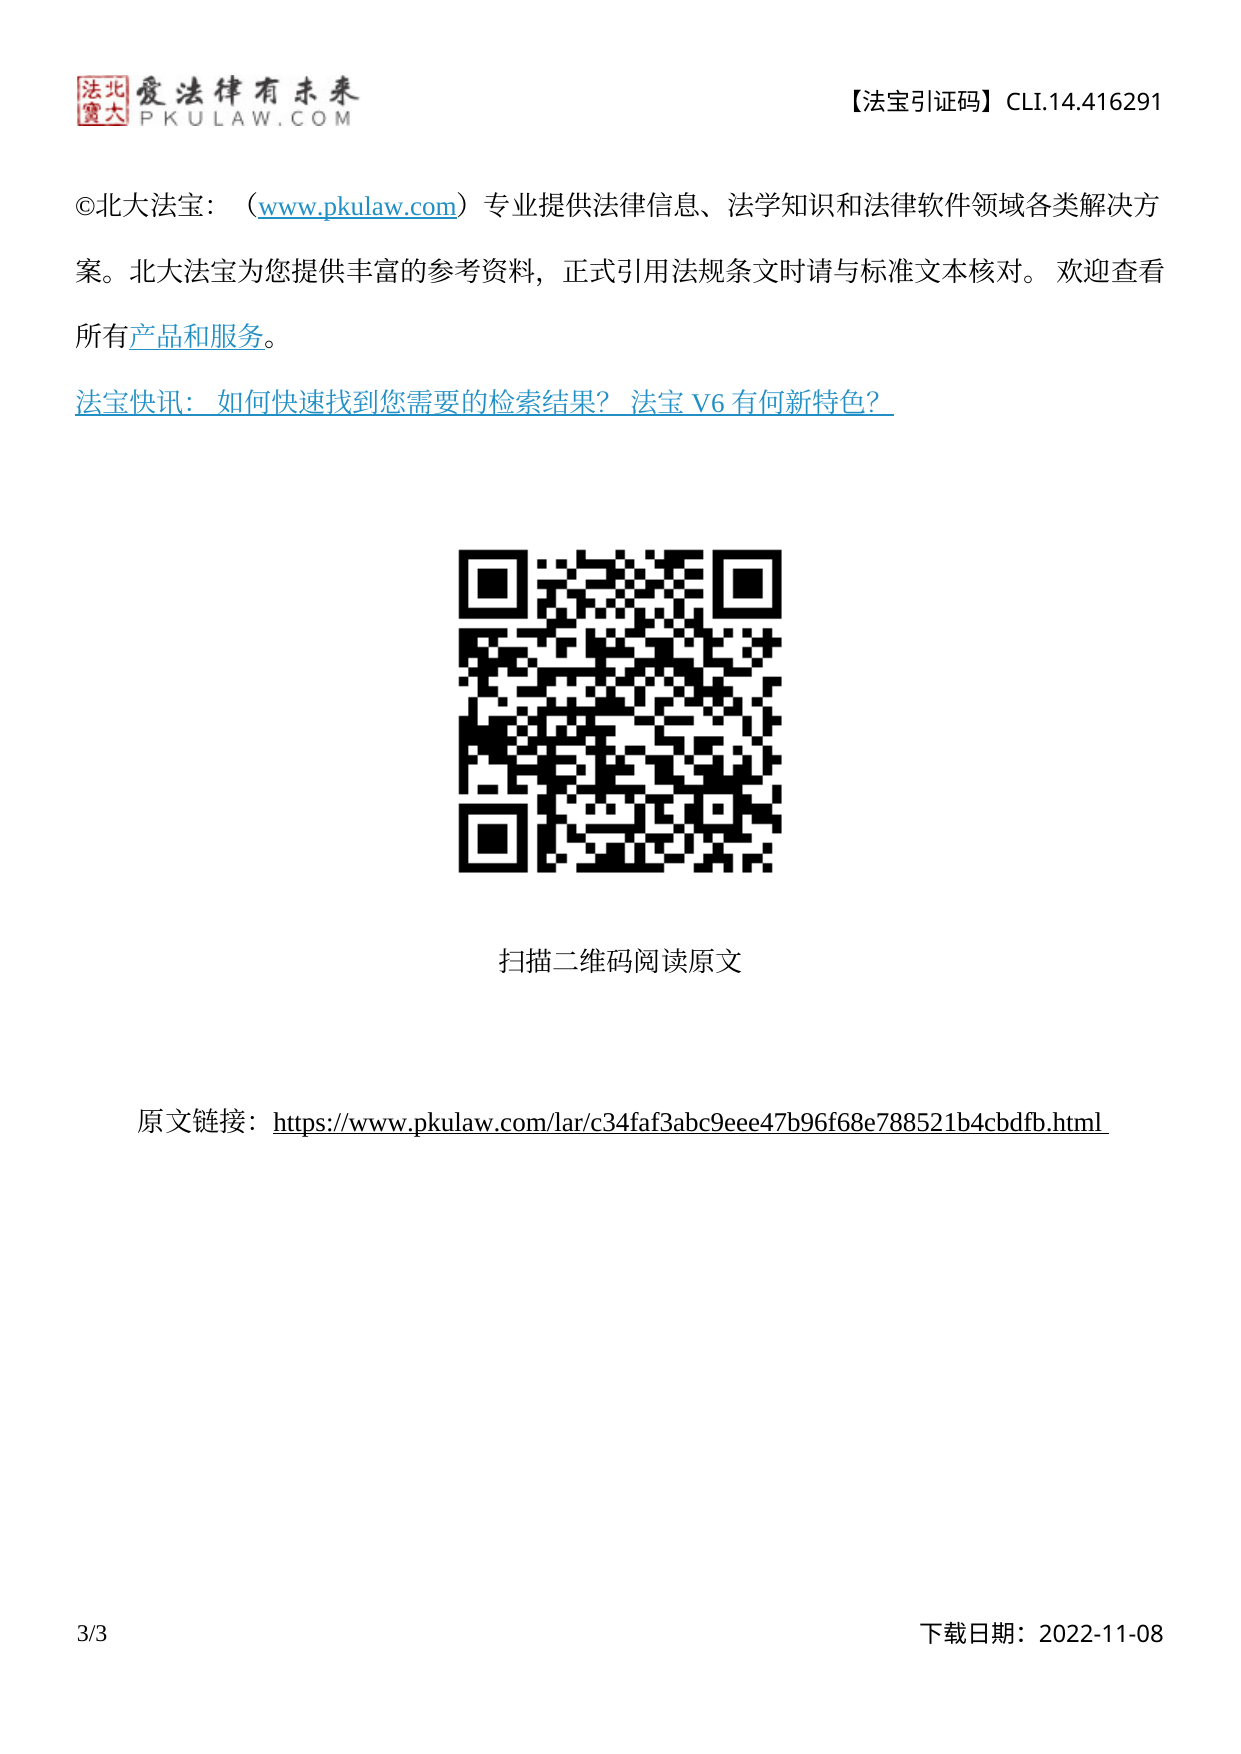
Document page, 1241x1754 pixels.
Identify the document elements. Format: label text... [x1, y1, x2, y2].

picture [420, 511, 821, 912]
picture [76, 75, 361, 126]
text 扫描二维码阅读原文 [169, 912, 1071, 978]
text ©北大法宝：（www.pkulaw.com）专业提供法律信息、法学知识和法律软件领域各类解决方案。北大法宝为您提供丰富的参考资料，正式引用法规条文时请与标准文本核对。 欢迎查看所有产品和服务。 法宝快讯： 如何快速找到您需要的检索结果？ 法宝 V6 有何新特色？ [75, 156, 1165, 418]
text 原文链接：https://www.pkulaw.com/lar/c34faf3abc9eee47b96f68e788521b4cbdfb.html [75, 1071, 1165, 1137]
